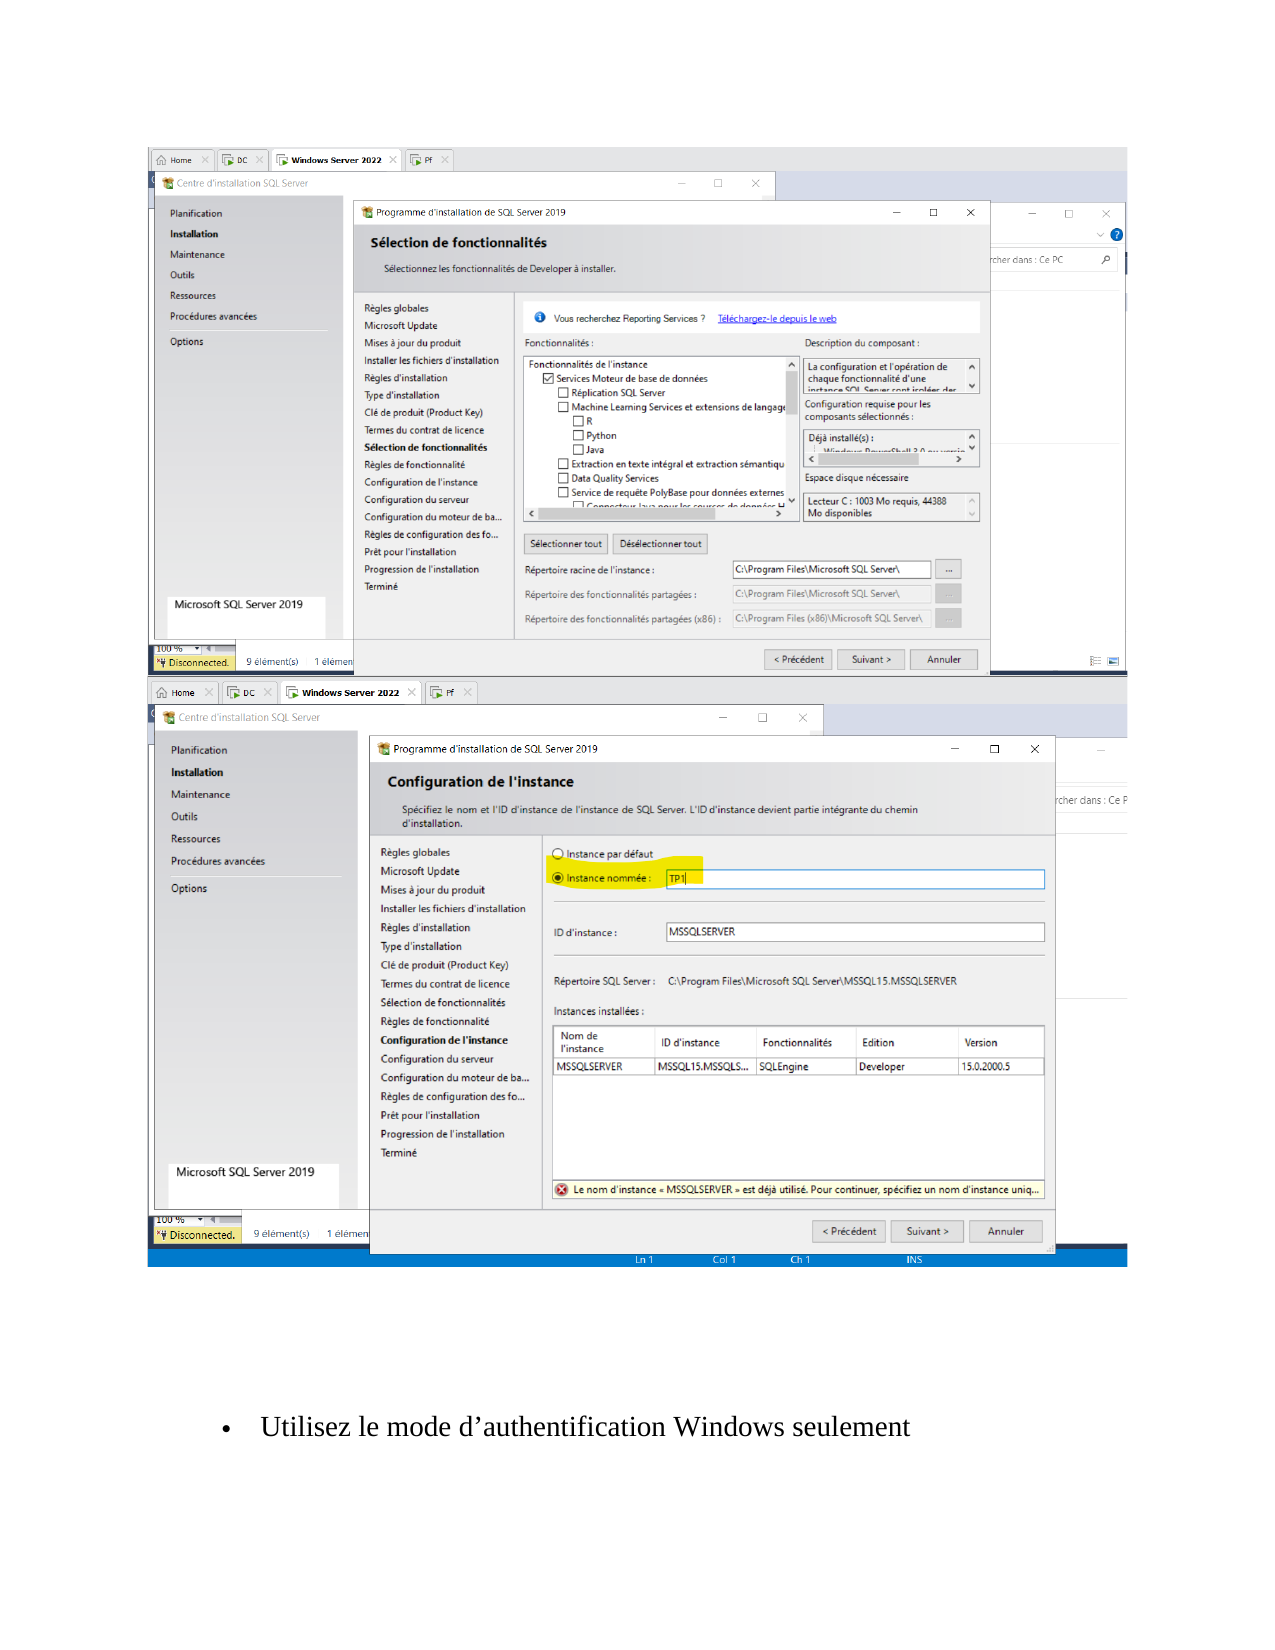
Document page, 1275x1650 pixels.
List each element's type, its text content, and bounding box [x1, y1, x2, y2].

list Utilisez le mode d’authentification Windows seulement [223, 1409, 1127, 1442]
picture [147, 147, 1128, 1267]
